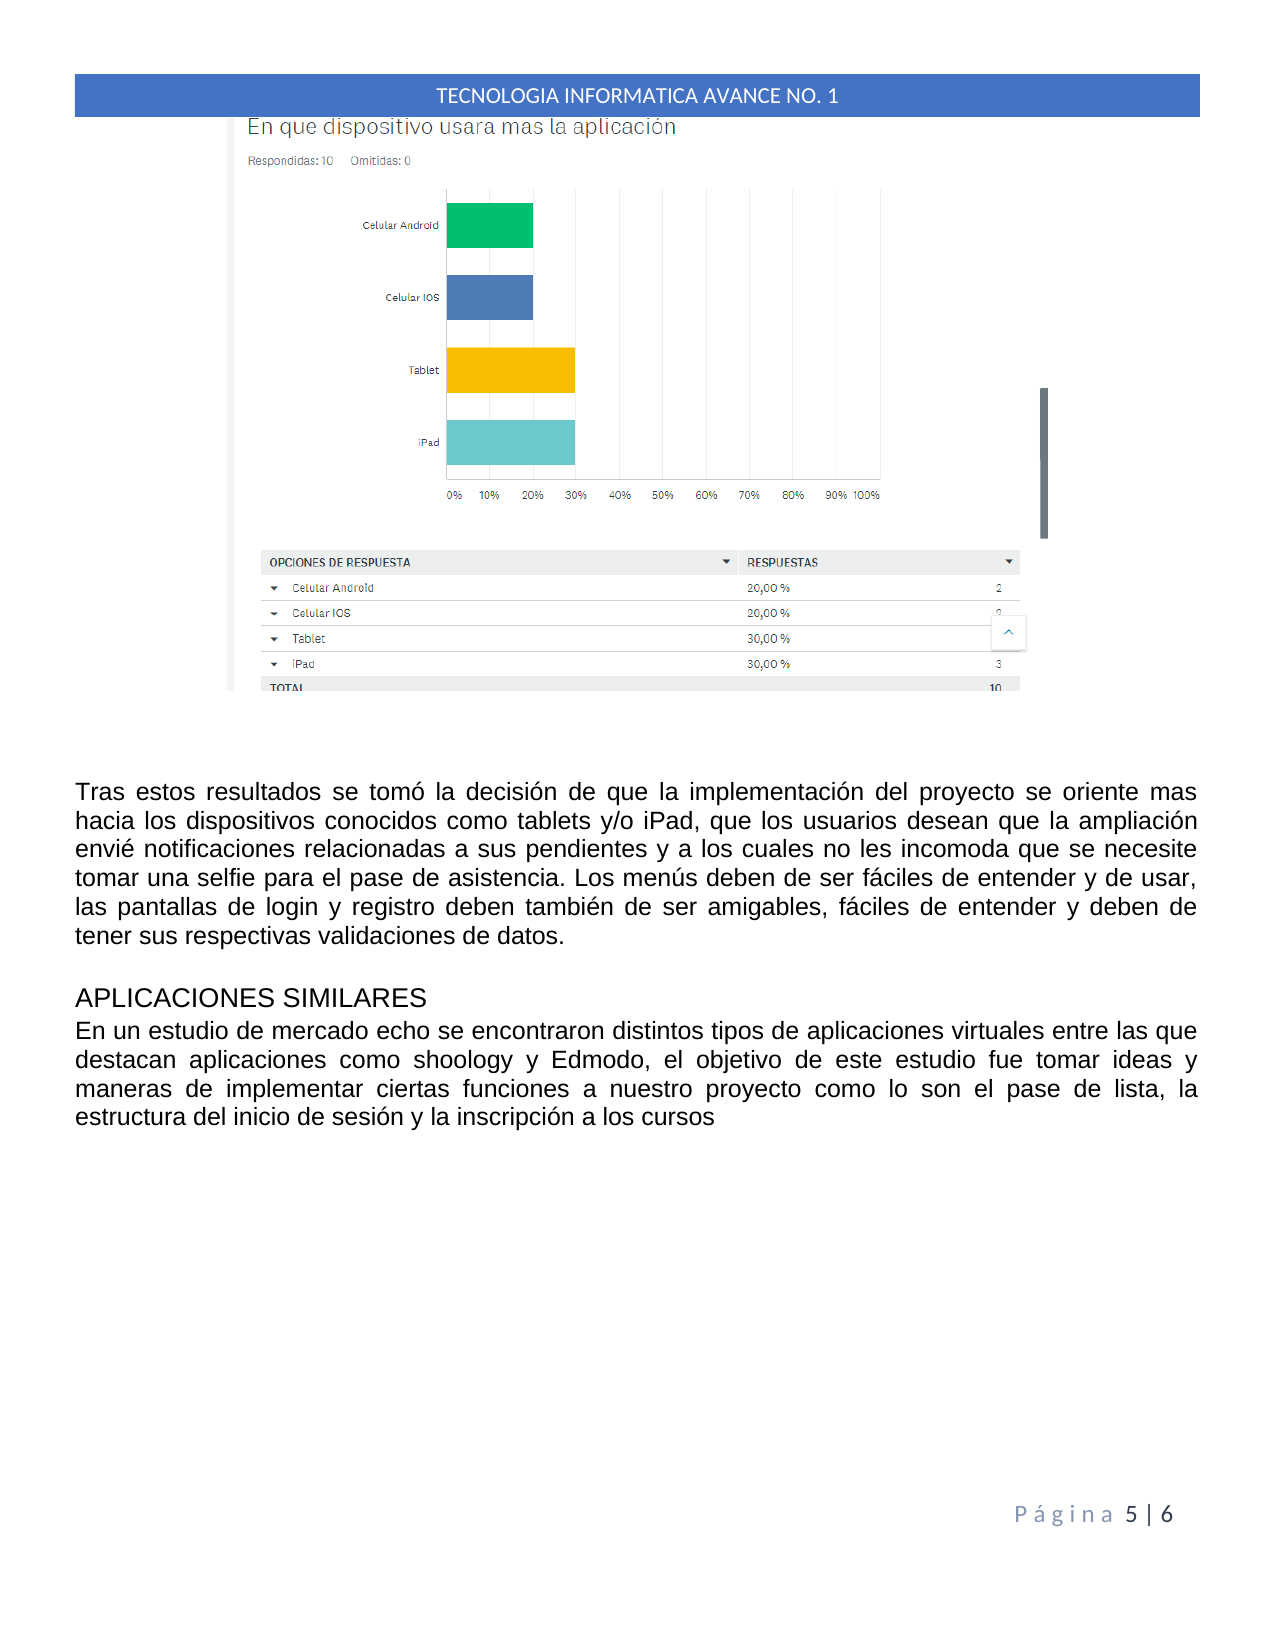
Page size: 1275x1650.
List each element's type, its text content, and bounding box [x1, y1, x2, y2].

picture [227, 118, 1048, 691]
subtitle APLICACIONES SIMILARES [75, 982, 1200, 1013]
text En un estudio de mercado echo se encontraron distintos tipos de aplicaciones virtuales entre las que destacan aplicaciones como shoology y Edmodo, el objetivo de este estudio fue tomar ideas y maneras de implementar ciertas funciones a nuestro proyecto como lo son el pase de lista, la estructura del inicio de sesión y la inscripción a los cursos [75, 1016, 1200, 1131]
text Tras estos resultados se tomó la decisión de que la implementación del proyecto se oriente mas hacia los dispositivos conocidos como tablets y/o iPad, que los usuarios desean que la ampliación envié notificaciones relacionadas a sus pendientes y a los cuales no les incomoda que se necesite tomar una selfie para el pase de asistencia. Los menús deben de ser fáciles de entender y de usar, las pantallas de login y registro deben también de ser amigables, fáciles de entender y deben de tener sus respectivas validaciones de datos. [75, 777, 1200, 949]
